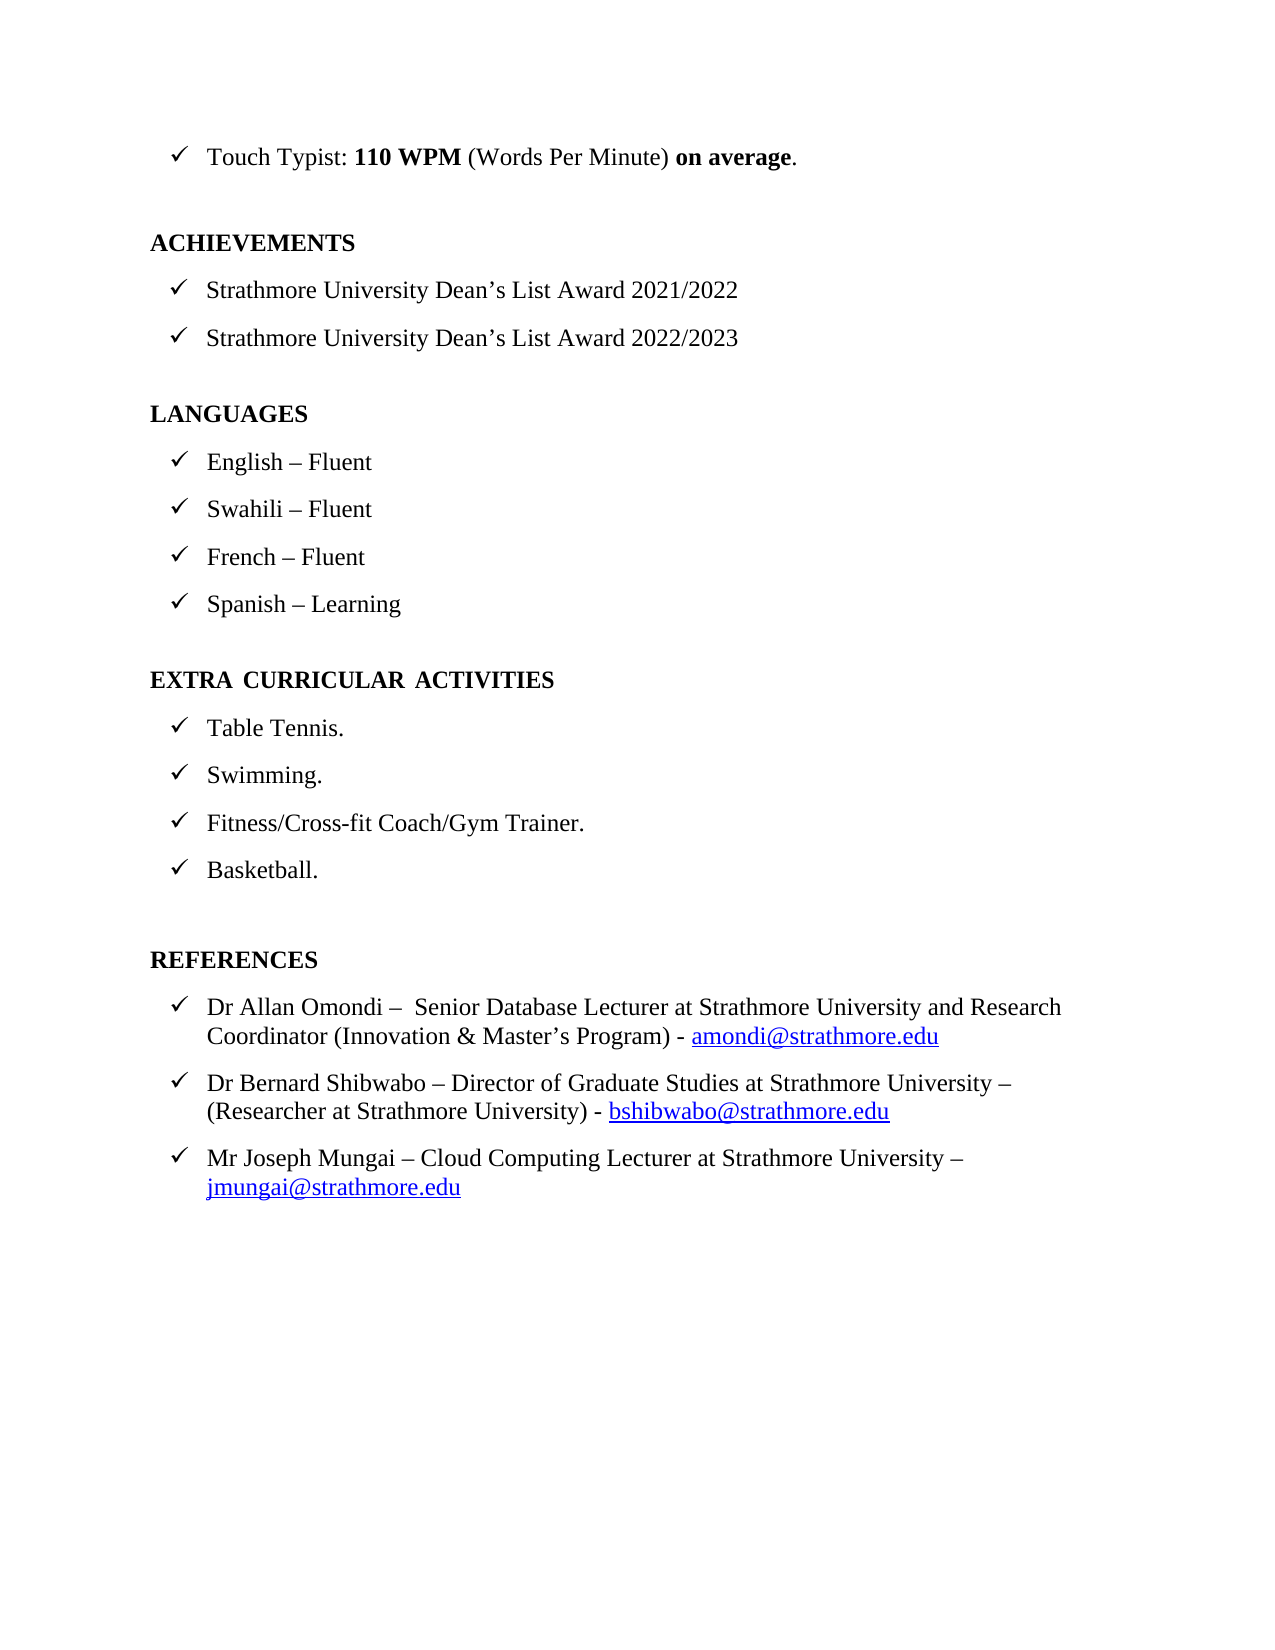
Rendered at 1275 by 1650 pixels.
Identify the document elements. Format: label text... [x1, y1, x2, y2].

subtitle Touch Typist: 110 WPM (Words Per Minute) on average. [169, 142, 1133, 170]
list Swahili – Fluent [169, 494, 1133, 523]
list Dr Allan Omondi – Senior Database Lecturer at Strathmore University and Research Coordinator (Innovation & Master’s Program) - amondi@strathmore.edu [169, 992, 1133, 1049]
subtitle ACHIEVEMENTS [150, 228, 1133, 257]
list Mr Joseph Mungai – Cloud Computing Lecturer at Strathmore University – jmungai@strathmore.edu [169, 1143, 1133, 1201]
subtitle EXTRA CURRICULAR ACTIVITIES [150, 666, 1133, 694]
list Strathmore University Dean’s List Award 2022/2023 [168, 323, 1133, 352]
subtitle LANGUAGES [150, 399, 1133, 428]
list Swimming. [169, 761, 1133, 789]
list Table Tennis. [169, 713, 1133, 742]
list Fitness/Cross-fit Coach/Gym Trainer. [169, 808, 1133, 837]
list Strathmore University Dean’s List Award 2021/2022 [168, 276, 1133, 304]
list French – Fluent [169, 542, 1133, 571]
list Spanish – Learning [169, 589, 1133, 618]
subtitle REFERENCES [150, 945, 1133, 974]
list English – Fluent [169, 447, 1133, 476]
list Dr Bernard Shibwabo – Director of Graduate Studies at Strathmore University – (Researcher at Strathmore University) - bshibwabo@strathmore.edu [169, 1068, 1133, 1125]
list Basketball. [169, 856, 1133, 884]
